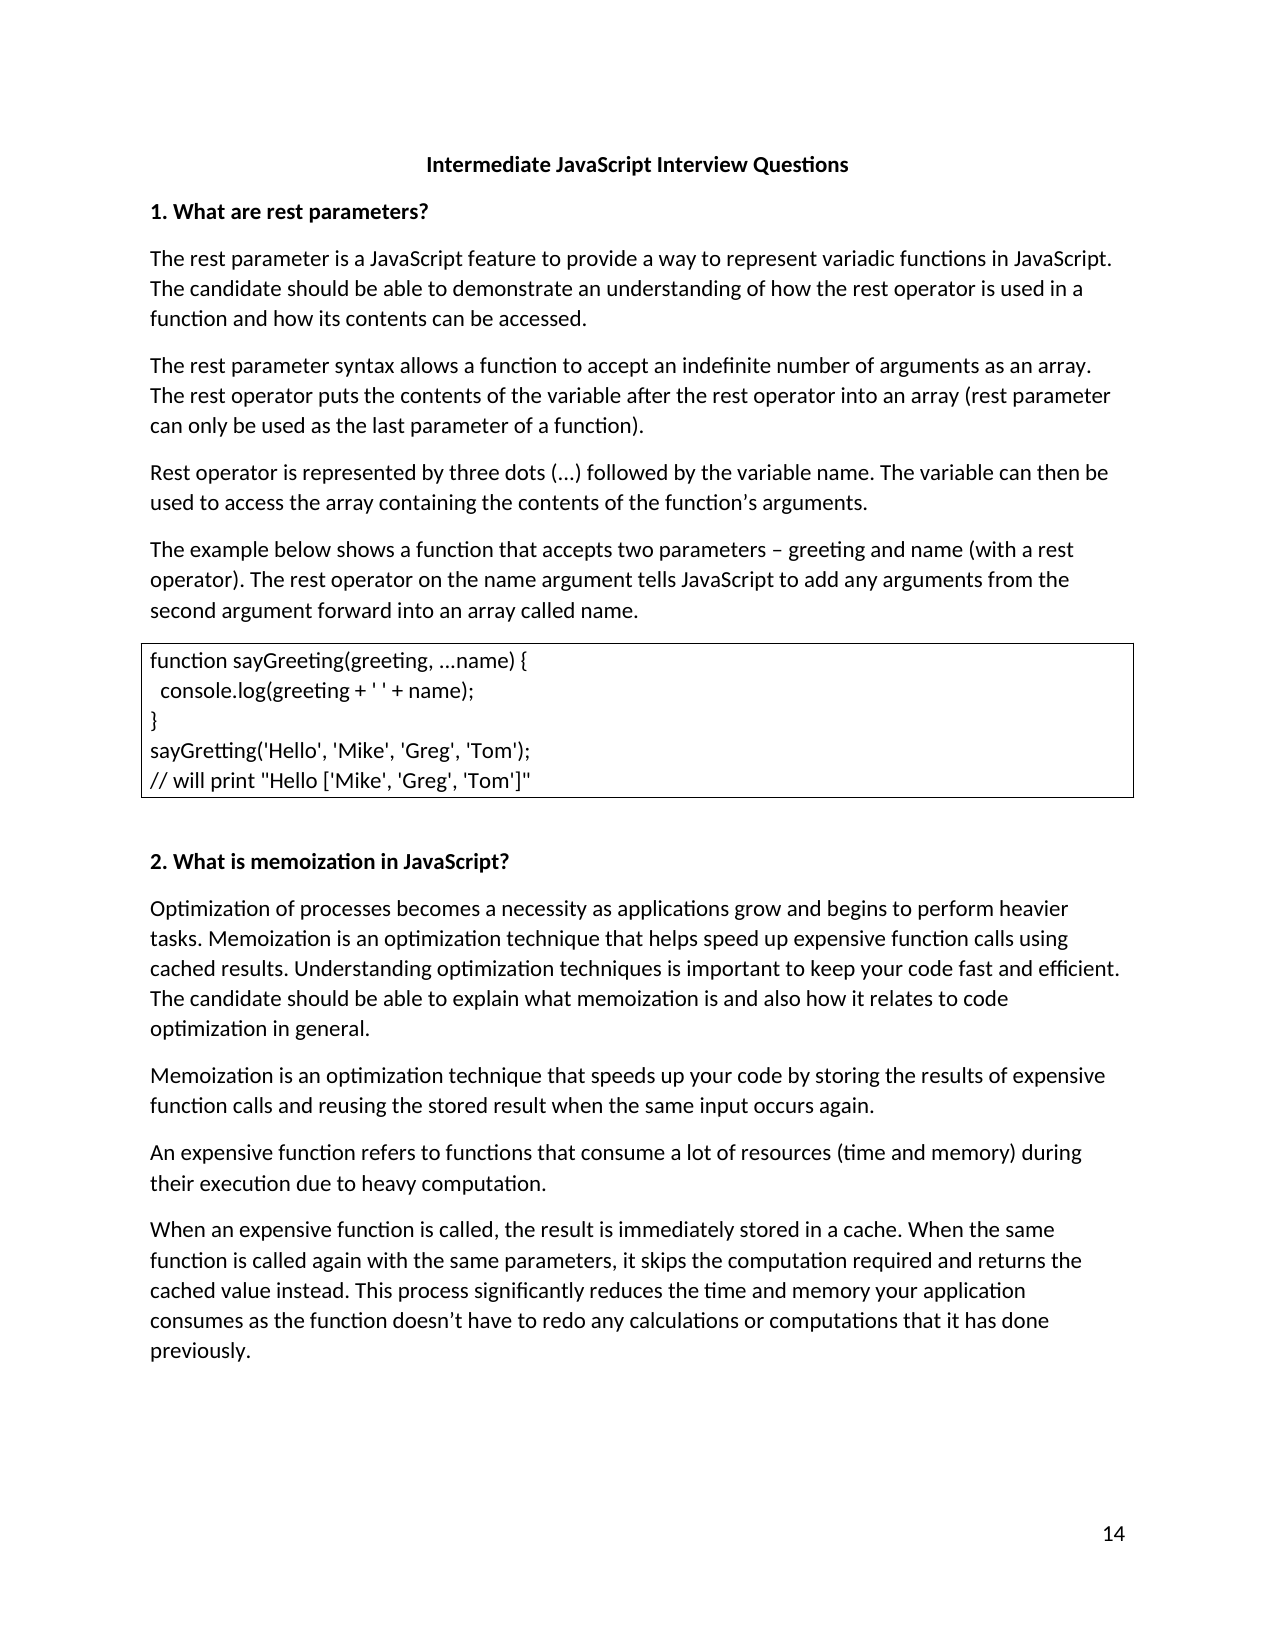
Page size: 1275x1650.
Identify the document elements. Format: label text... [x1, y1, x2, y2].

text 1. What are rest parameters? [150, 197, 1125, 225]
text function sayGreeting(greeting, ...name) { [142, 644, 1133, 673]
text } [142, 703, 1133, 733]
text The rest parameter is a JavaScript feature to provide a way to represent variadic functions in JavaScript. The candidate should be able to demonstrate an understanding of how the rest operator is used in a function and how its contents can be accessed. [150, 244, 1125, 332]
text Rest operator is represented by three dots (...) followed by the variable name. The variable can then be used to access the array containing the contents of the function’s arguments. [150, 458, 1125, 517]
text console.log(greeting + ' ' + name); [142, 673, 1133, 703]
text When an expensive function is called, the result is immediately stored in a cache. When the same function is called again with the same parameters, it skips the computation required and returns the cached value instead. This process significantly reduces the time and memory your application consumes as the function doesn’t have to redo any calculations or computations that it has done previously. [150, 1216, 1125, 1364]
text The example below shows a function that accepts two parameters – greeting and name (with a rest operator). The rest operator on the name argument tells JavaScript to add any arguments from the second argument forward into an array called name. [150, 535, 1125, 624]
text An expensive function refers to functions that consume a lot of resources (time and memory) during their execution due to heavy computation. [150, 1138, 1125, 1197]
text Optimization of processes becomes a necessity as applications grow and begins to perform heavier tasks. Memoization is an optimization technique that helps speed up expensive function calls using cached results. Understanding optimization techniques is important to keep your code fast and efficient. The candidate should be able to explain what memoization is and also how it relates to code optimization in general. [150, 894, 1125, 1043]
text sayGretting('Hello', 'Mike', 'Greg', 'Tom'); [142, 733, 1133, 763]
text // will print "Hello ['Mike', 'Greg', 'Tom']" [142, 763, 1133, 797]
text 2. What is memoization in JavaScript? [150, 847, 1125, 875]
text Intermediate JavaScript Interview Questions [150, 150, 1125, 178]
text Memoization is an optimization technique that speeds up your code by storing the results of expensive function calls and reusing the stored result when the same input occurs again. [150, 1061, 1125, 1120]
text The rest parameter syntax allows a function to accept an indefinite number of arguments as an array. The rest operator puts the contents of the variable after the rest operator into an array (rest parameter can only be used as the last parameter of a function). [150, 351, 1125, 439]
